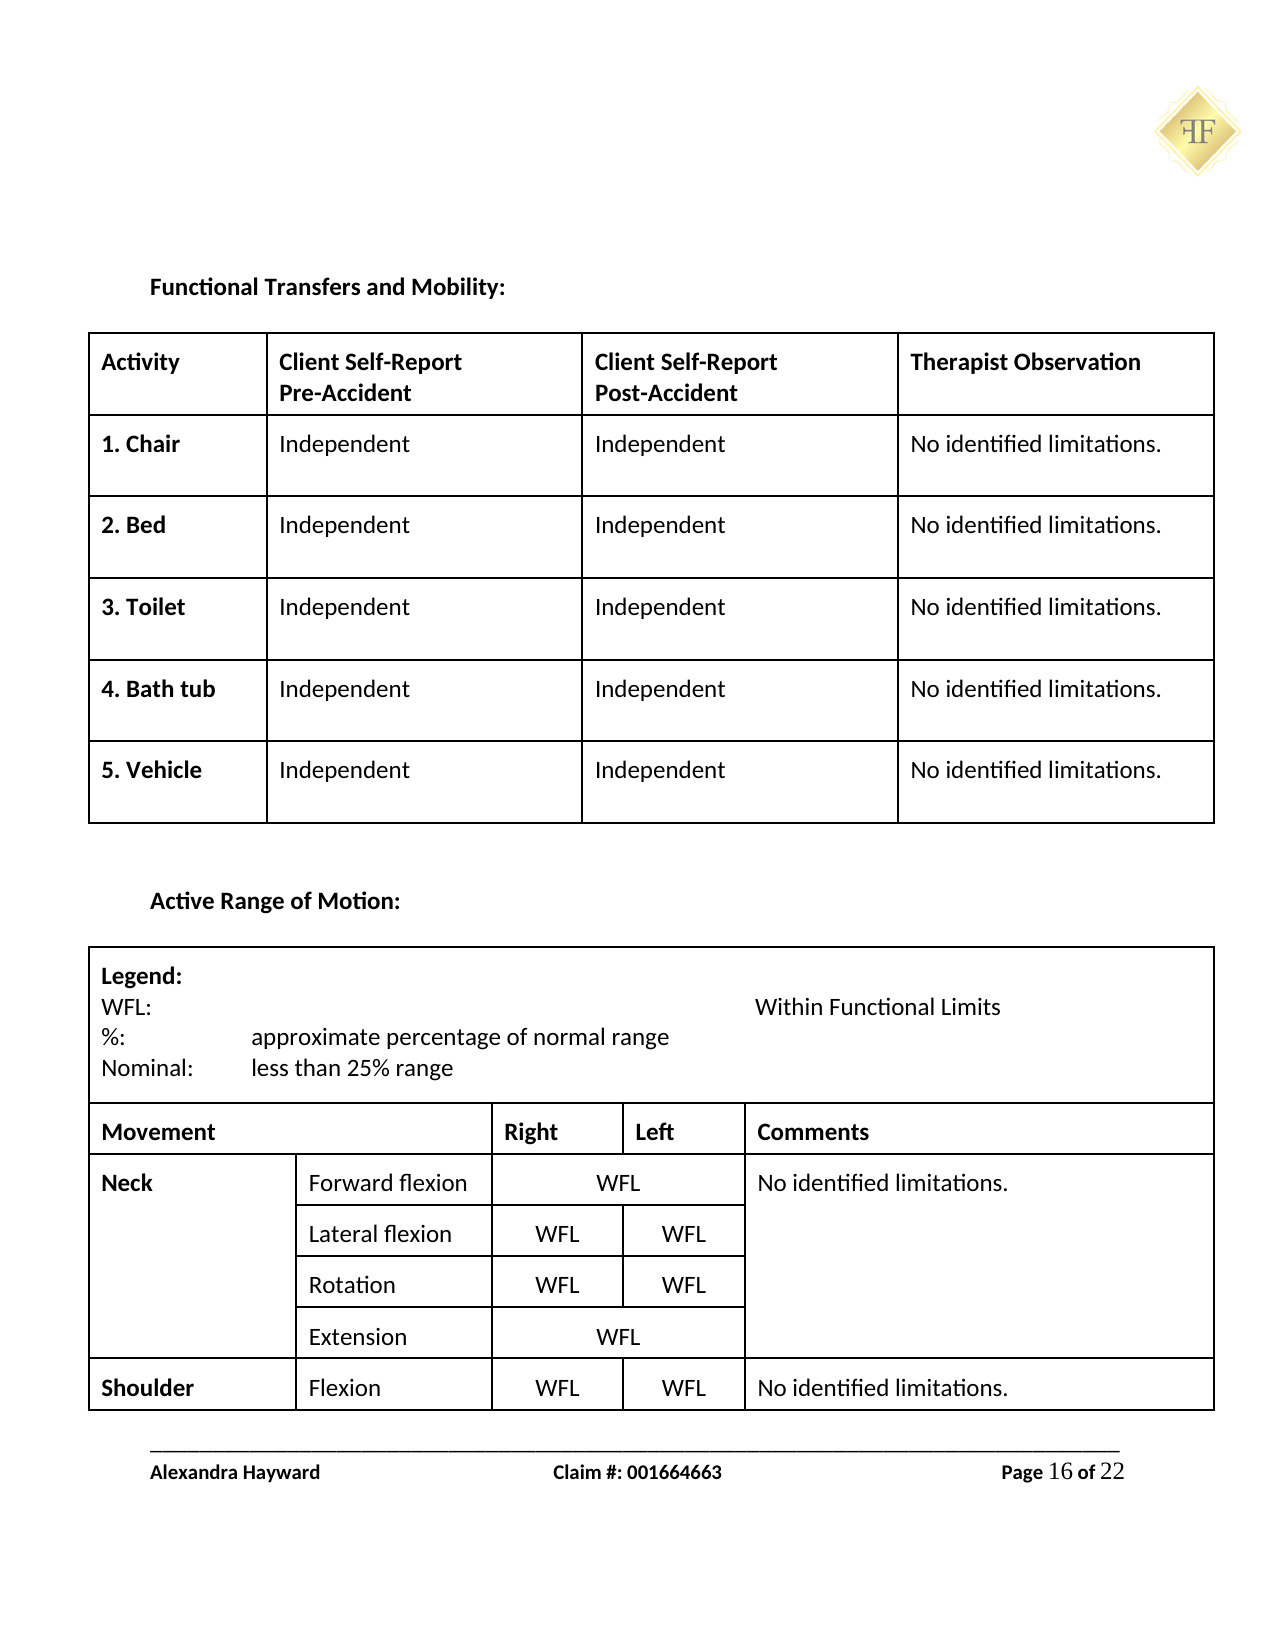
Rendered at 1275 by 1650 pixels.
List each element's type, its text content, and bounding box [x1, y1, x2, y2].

table_cell Independent [268, 742, 581, 822]
table_cell 4. Bath tub [90, 661, 266, 740]
table_cell WFL [624, 1206, 744, 1255]
table_cell WFL [493, 1308, 744, 1357]
table_cell No identified limitations. [899, 416, 1213, 495]
table_cell WFL [624, 1359, 744, 1408]
table_cell No identified limitations. [746, 1155, 1213, 1357]
table_cell No identified limitations. [899, 579, 1213, 658]
table_header Therapist Observation [899, 334, 1213, 413]
table_cell WFL [493, 1155, 744, 1204]
table_cell Independent [583, 661, 897, 740]
table_cell Rotation [297, 1257, 491, 1306]
table_cell Movement [90, 1104, 491, 1153]
table_cell Independent [583, 497, 897, 577]
table_cell Lateral flexion [297, 1206, 491, 1255]
table_cell Independent [268, 579, 581, 658]
table_cell WFL [493, 1257, 622, 1306]
table_cell 1. Chair [90, 416, 266, 495]
table_cell Extension [297, 1308, 491, 1357]
table_cell Left [624, 1104, 744, 1153]
table_header Client Self-Report Post-Accident [583, 334, 897, 413]
table_header Activity [90, 334, 266, 413]
table_cell Shoulder [90, 1359, 295, 1408]
table_cell 2. Bed [90, 497, 266, 577]
table_cell No identified limitations. [899, 661, 1213, 740]
table_cell Right [493, 1104, 622, 1153]
table_cell No identified limitations. [899, 742, 1213, 822]
table_cell WFL [493, 1359, 622, 1408]
table_cell Independent [583, 579, 897, 658]
table_header Client Self-Report Pre-Accident [268, 334, 581, 413]
table_cell 3. Toilet [90, 579, 266, 658]
table_cell Neck [90, 1155, 295, 1357]
table_cell Independent [268, 416, 581, 495]
table_cell 5. Vehicle [90, 742, 266, 822]
table_cell No identified limitations. [746, 1359, 1213, 1408]
text Functional Transfers and Mobility: [150, 271, 1125, 301]
table_cell WFL [624, 1257, 744, 1306]
table_cell WFL [493, 1206, 622, 1255]
table_header Legend: WFL: Within Functional Limits %: approximate percentage of normal range Nominal: less than 25% range [90, 948, 1213, 1102]
text Active Range of Motion: [150, 885, 1125, 915]
table_cell Flexion [297, 1359, 491, 1408]
picture [1153, 73, 1243, 186]
table_cell Independent [583, 416, 897, 495]
table_cell Independent [583, 742, 897, 822]
table_cell Forward flexion [297, 1155, 491, 1204]
table_cell Comments [746, 1104, 1213, 1153]
table_cell No identified limitations. [899, 497, 1213, 577]
table_cell Independent [268, 497, 581, 577]
table_cell Independent [268, 661, 581, 740]
